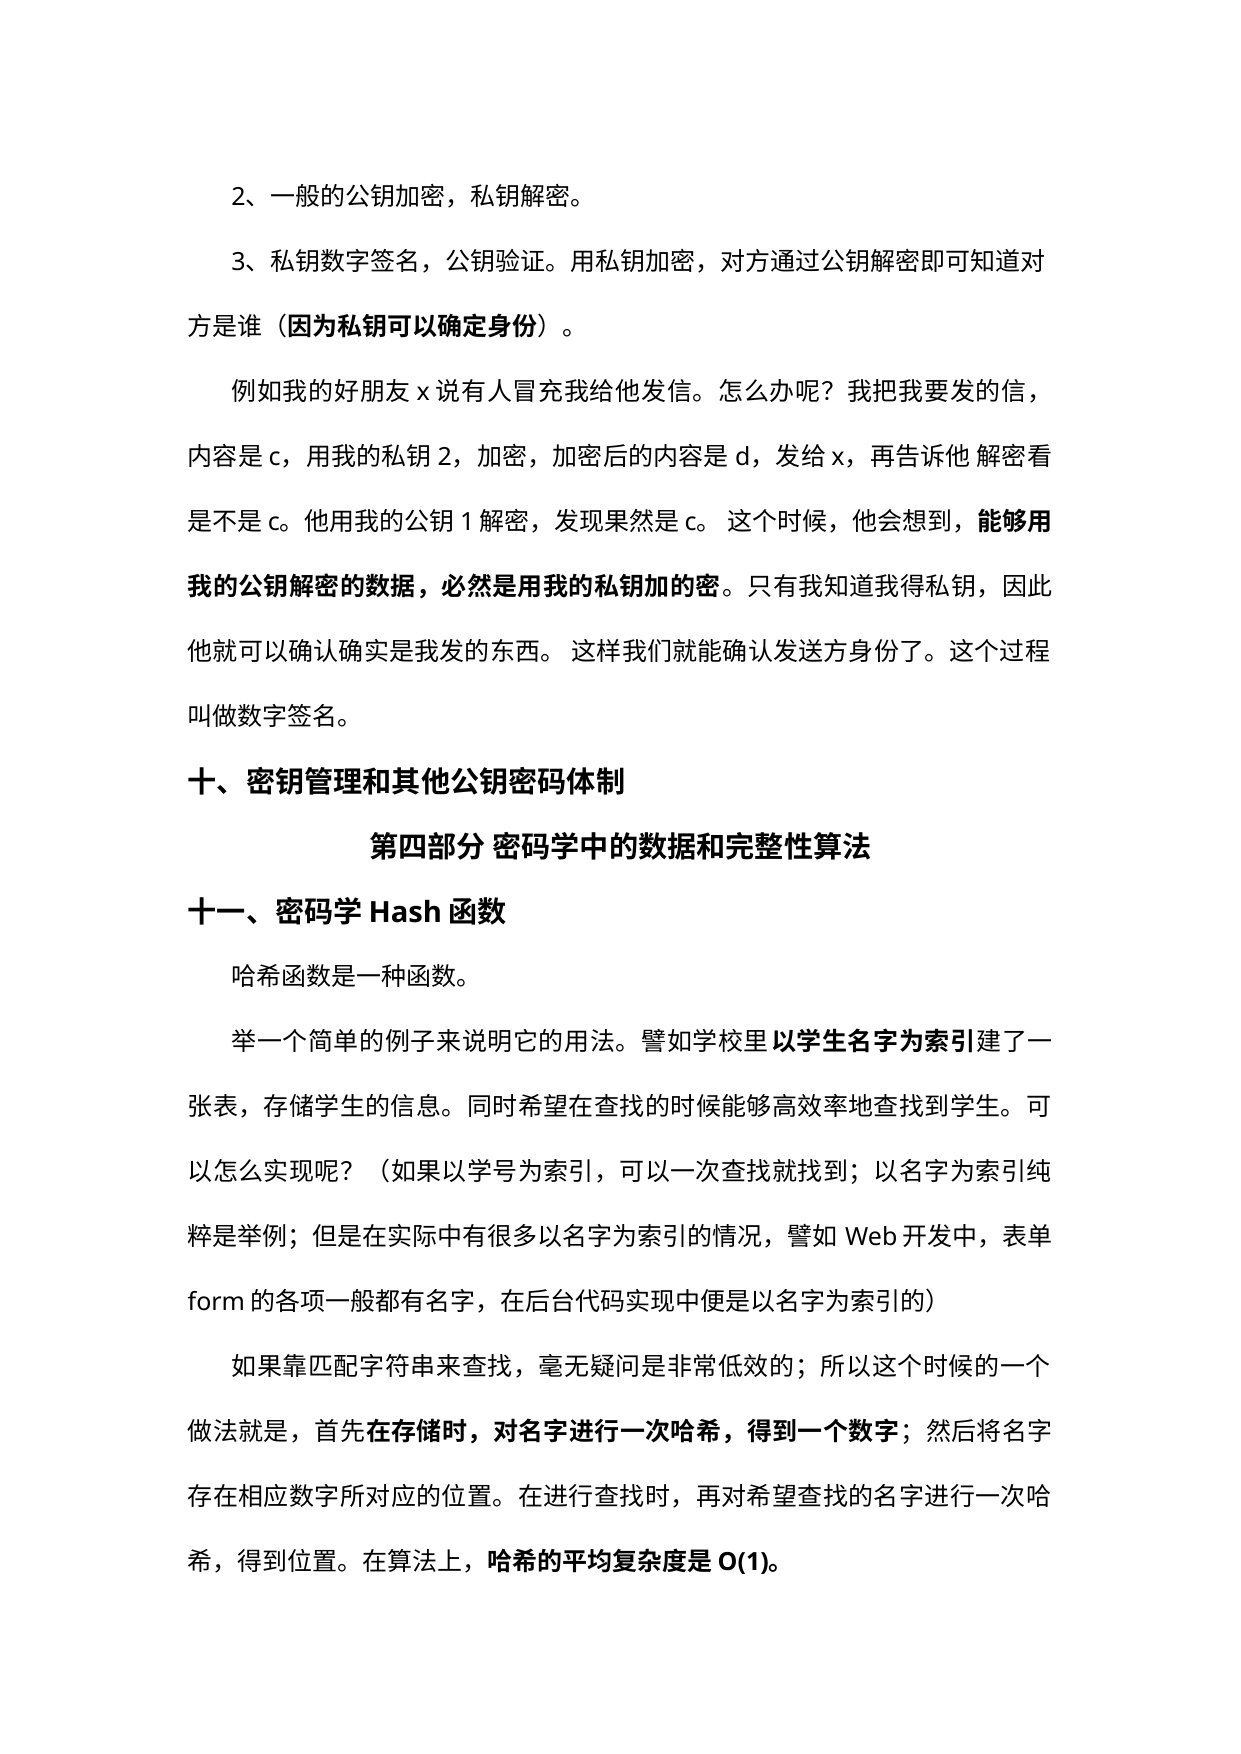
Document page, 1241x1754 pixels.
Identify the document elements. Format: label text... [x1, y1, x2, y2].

text 2、一般的公钥加密，私钥解密。 [187, 162, 1053, 227]
text 十一、密码学Hash函数 [187, 877, 1053, 942]
text 哈希函数是一种函数。 [187, 942, 1053, 1007]
text 十、密钥管理和其他公钥密码体制 [187, 747, 1053, 812]
text 3、私钥数字签名，公钥验证。用私钥加密，对方通过公钥解密即可知道对方是谁（因为私钥可以确定身份）。 [187, 227, 1053, 357]
text 如果靠匹配字符串来查找，毫无疑问是非常低效的；所以这个时候的一个做法就是，首先在存储时，对名字进行一次哈希，得到一个数字；然后将名字存在相应数字所对应的位置。在进行查找时，再对希望查找的名字进行一次哈希，得到位置。在算法上，哈希的平均复杂度是O(1)。 [187, 1332, 1053, 1592]
text 举一个简单的例子来说明它的用法。譬如学校里以学生名字为索引建了一张表，存储学生的信息。同时希望在查找的时候能够高效率地查找到学生。可以怎么实现呢？（如果以学号为索引，可以一次查找就找到；以名字为索引纯粹是举例；但是在实际中有很多以名字为索引的情况，譬如Web开发中，表单form的各项一般都有名字，在后台代码实现中便是以名字为索引的） [187, 1007, 1053, 1332]
text 例如我的好朋友x说有人冒充我给他发信。怎么办呢？我把我要发的信，内容是c，用我的私钥2，加密，加密后的内容是d，发给x，再告诉他 解密看是不是c。他用我的公钥1解密，发现果然是c。 这个时候，他会想到，能够用我的公钥解密的数据，必然是用我的私钥加的密。只有我知道我得私钥，因此他就可以确认确实是我发的东西。 这样我们就能确认发送方身份了。这个过程叫做数字签名。 [187, 357, 1053, 747]
text 第四部分 密码学中的数据和完整性算法 [187, 812, 1053, 877]
